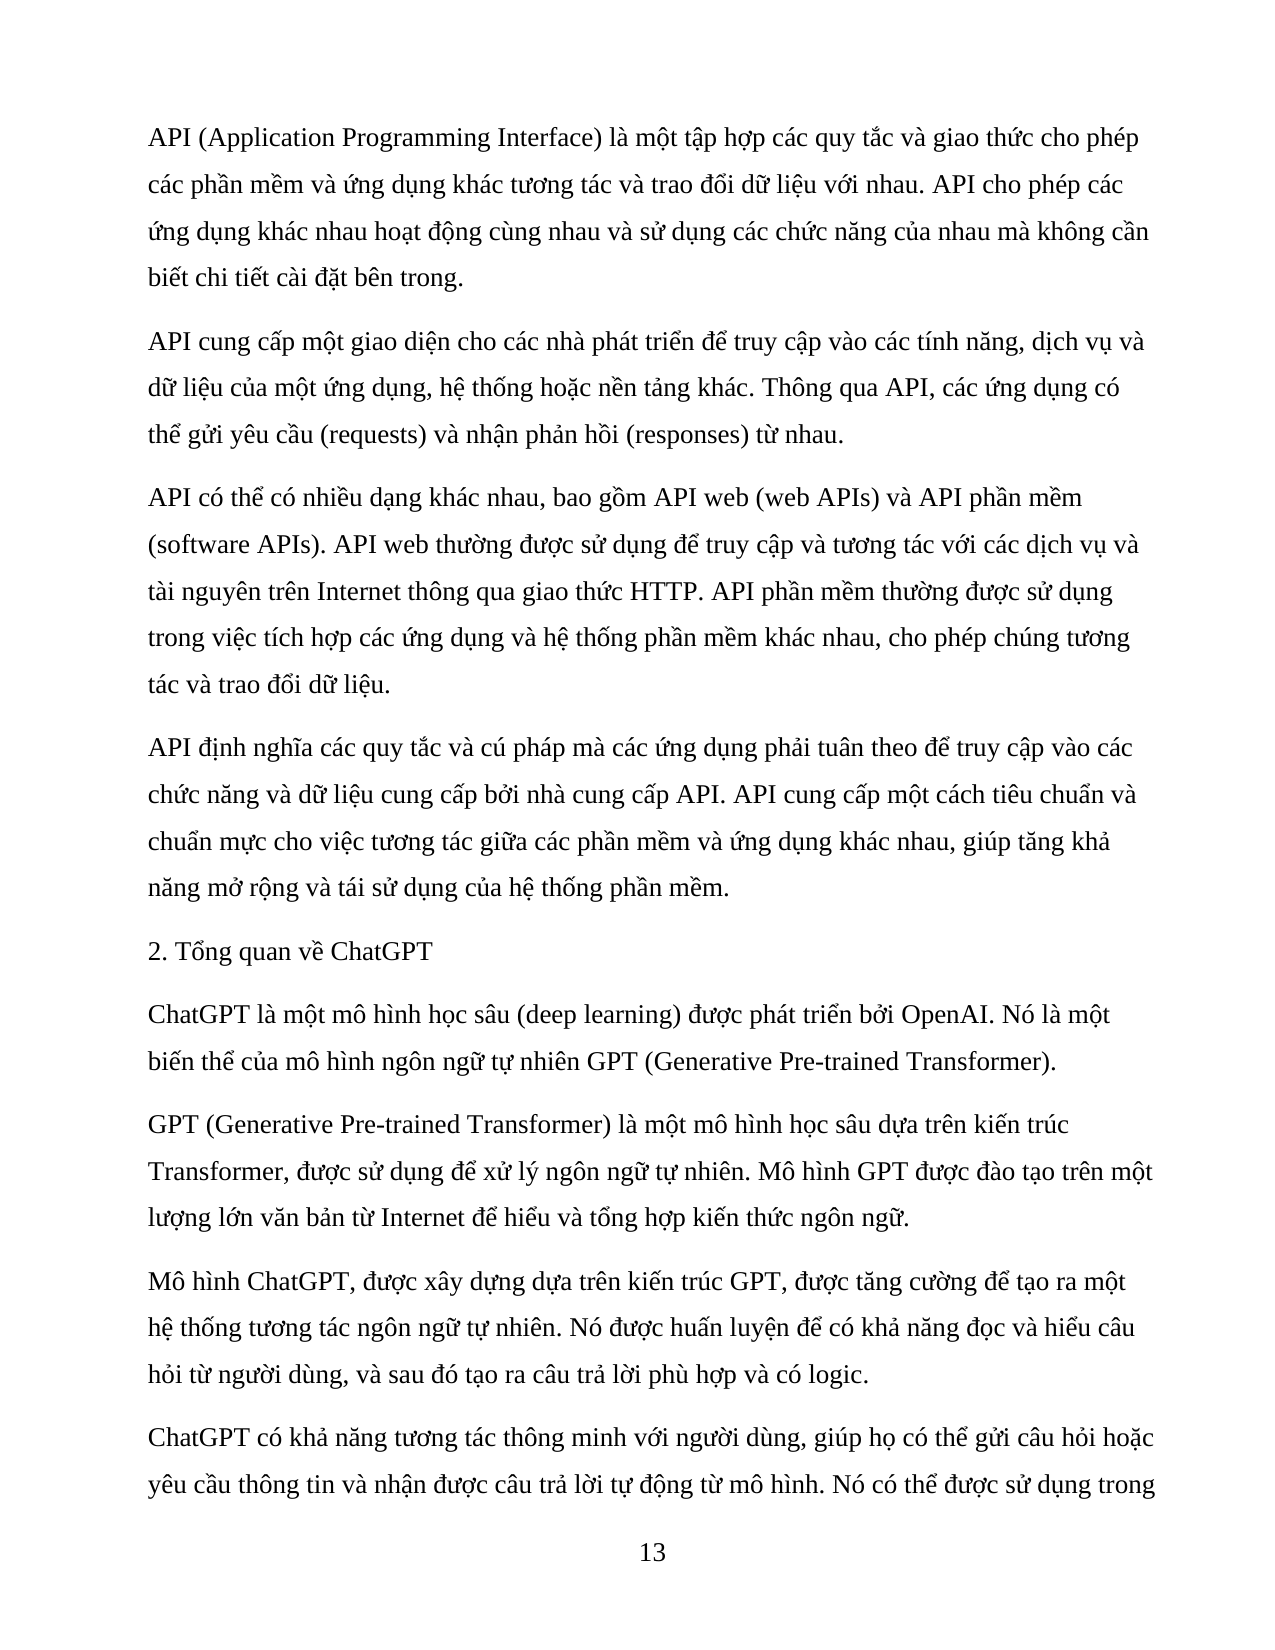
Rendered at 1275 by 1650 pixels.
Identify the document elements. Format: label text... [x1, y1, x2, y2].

text ChatGPT là một mô hình học sâu (deep learning) được phát triển bởi OpenAI. Nó là một biến thể của mô hình ngôn ngữ tự nhiên GPT (Generative Pre-trained Transformer). [148, 998, 1157, 1076]
text 2. Tổng quan về ChatGPT [148, 935, 1157, 966]
text GPT (Generative Pre-trained Transformer) là một mô hình học sâu dựa trên kiến trúc Transformer, được sử dụng để xử lý ngôn ngữ tự nhiên. Mô hình GPT được đào tạo trên một lượng lớn văn bản từ Internet để hiểu và tổng hợp kiến thức ngôn ngữ. [148, 1108, 1157, 1232]
text Mô hình ChatGPT, được xây dựng dựa trên kiến trúc GPT, được tăng cường để tạo ra một hệ thống tương tác ngôn ngữ tự nhiên. Nó được huấn luyện để có khả năng đọc và hiểu câu hỏi từ người dùng, và sau đó tạo ra câu trả lời phù hợp và có logic. [148, 1265, 1157, 1389]
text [148, 1421, 1157, 1499]
text API định nghĩa các quy tắc và cú pháp mà các ứng dụng phải tuân theo để truy cập vào các chức năng và dữ liệu cung cấp bởi nhà cung cấp API. API cung cấp một cách tiêu chuẩn và chuẩn mực cho việc tương tác giữa các phần mềm và ứng dụng khác nhau, giúp tăng khả năng mở rộng và tái sử dụng của hệ thống phần mềm. [148, 731, 1157, 902]
text API (Application Programming Interface) là một tập hợp các quy tắc và giao thức cho phép các phần mềm và ứng dụng khác tương tác và trao đổi dữ liệu với nhau. API cho phép các ứng dụng khác nhau hoạt động cùng nhau và sử dụng các chức năng của nhau mà không cần biết chi tiết cài đặt bên trong. [148, 121, 1157, 292]
text API cung cấp một giao diện cho các nhà phát triển để truy cập vào các tính năng, dịch vụ và dữ liệu của một ứng dụng, hệ thống hoặc nền tảng khác. Thông qua API, các ứng dụng có thể gửi yêu cầu (requests) và nhận phản hồi (responses) từ nhau. [148, 325, 1157, 449]
text API có thể có nhiều dạng khác nhau, bao gồm API web (web APIs) và API phần mềm (software APIs). API web thường được sử dụng để truy cập và tương tác với các dịch vụ và tài nguyên trên Internet thông qua giao thức HTTP. API phần mềm thường được sử dụng trong việc tích hợp các ứng dụng và hệ thống phần mềm khác nhau, cho phép chúng tương tác và trao đổi dữ liệu. [148, 481, 1157, 699]
